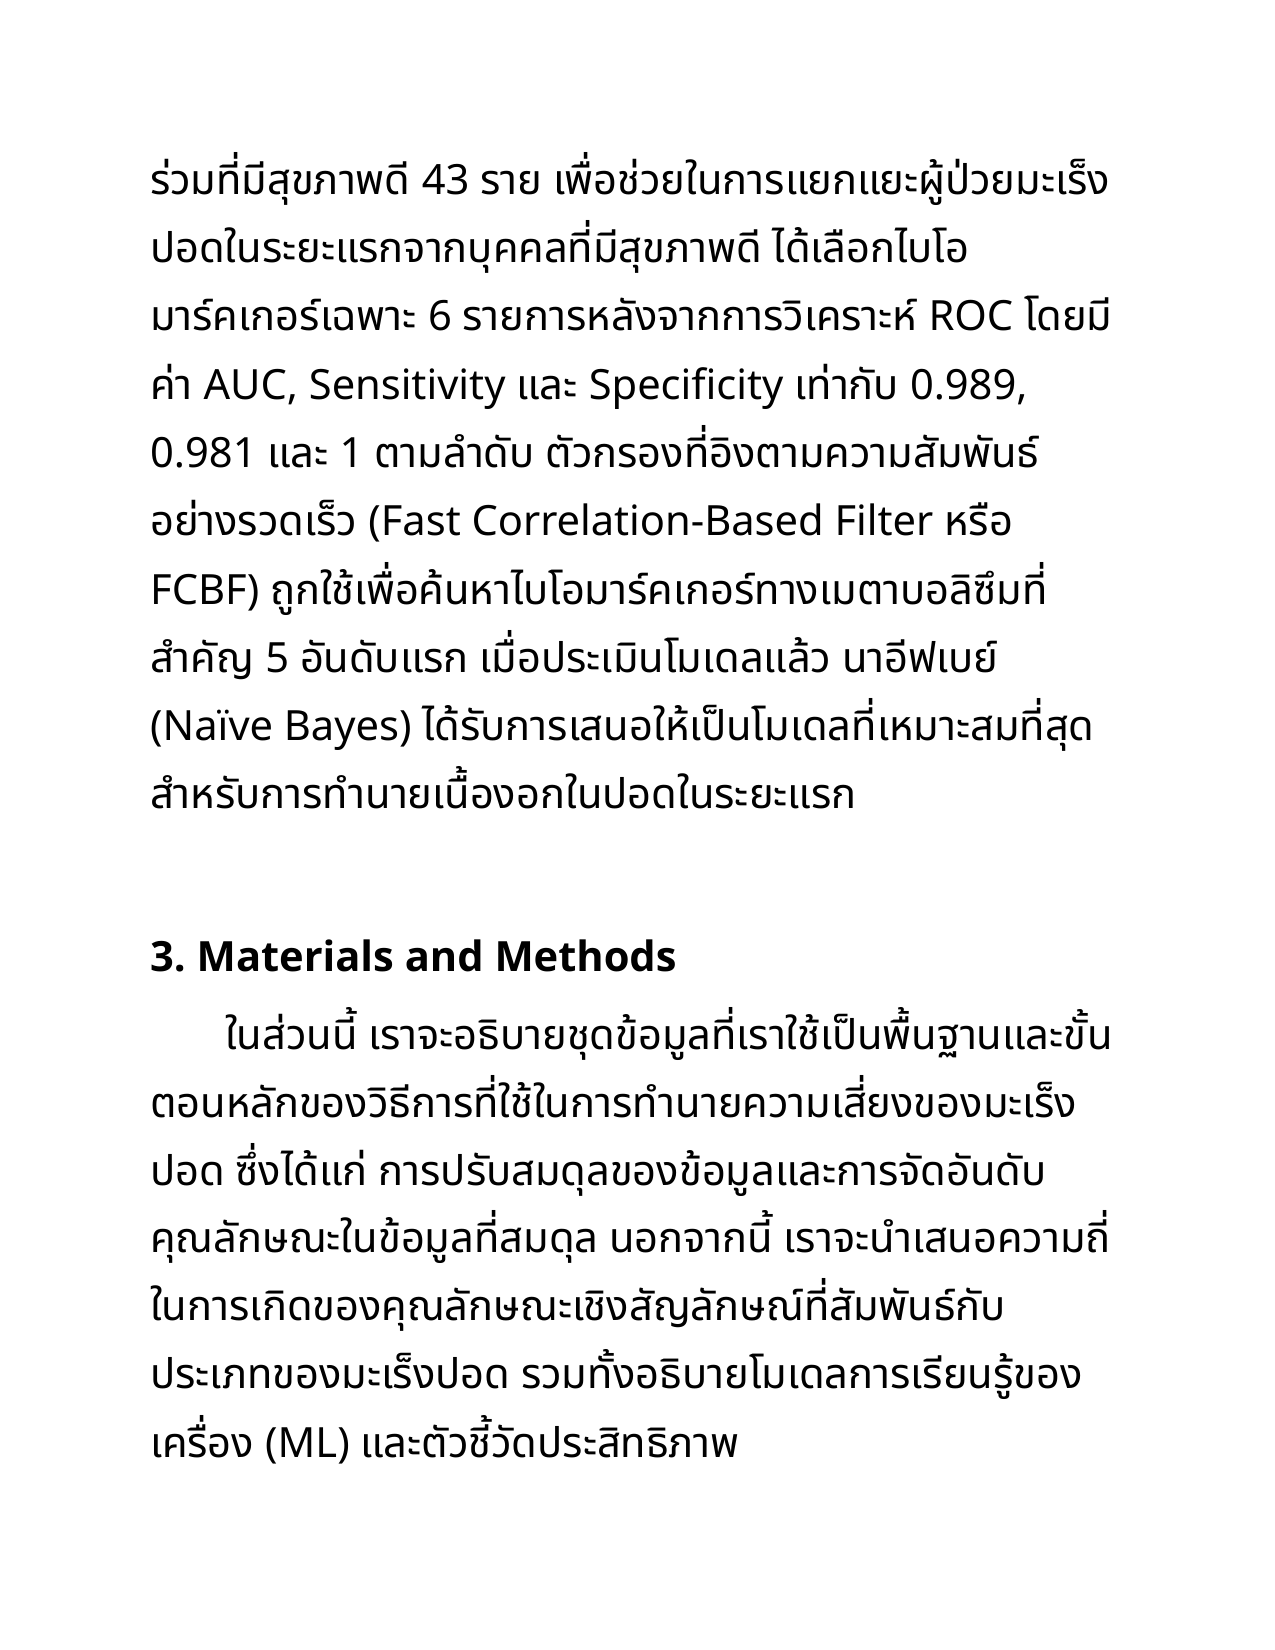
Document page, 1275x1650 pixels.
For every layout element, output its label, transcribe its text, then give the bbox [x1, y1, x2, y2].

text ในส่วนนี้ เราจะอธิบายชุดข้อมูลที่เราใช้เป็นพื้นฐานและขั้นตอนหลักของวิธีการที่ใช้ในการทำนายความเสี่ยงของมะเร็งปอด ซึ่งได้แก่ การปรับสมดุลของข้อมูลและการจัดอันดับคุณลักษณะในข้อมูลที่สมดุล นอกจากนี้ เราจะนำเสนอความถี่ในการเกิดของคุณลักษณะเชิงสัญลักษณ์ที่สัมพันธ์กับประเภทของมะเร็งปอด รวมทั้งอธิบายโมเดลการเรียนรู้ของเครื่อง (ML) และตัวชี้วัดประสิทธิภาพ [150, 1005, 1125, 1476]
text 3. Materials and Methods [150, 927, 1125, 984]
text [150, 150, 1125, 827]
